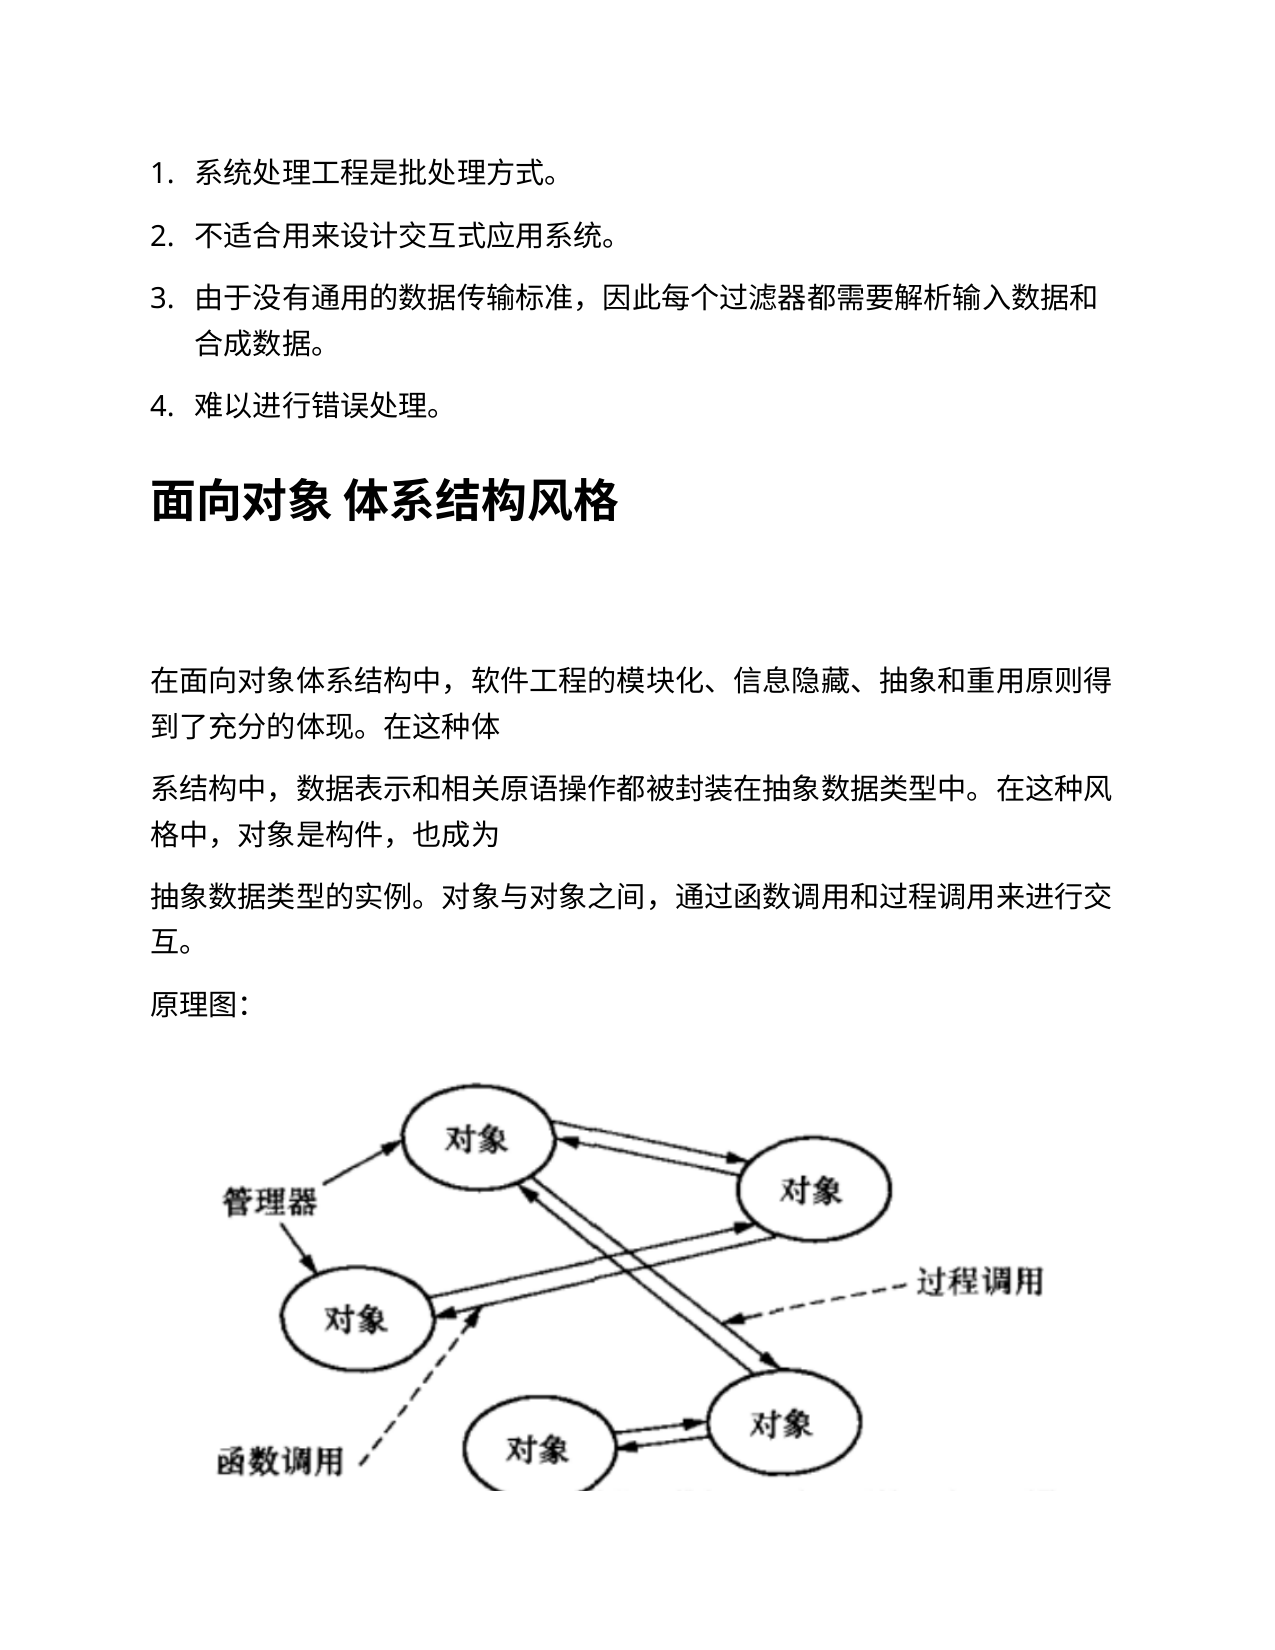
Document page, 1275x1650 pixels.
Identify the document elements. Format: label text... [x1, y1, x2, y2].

picture [150, 1043, 1125, 1491]
list 难以进行错误处理。 [150, 383, 1125, 425]
list 由于没有通用的数据传输标准，因此每个过滤器都需要解析输入数据和合成数据。 [150, 275, 1125, 363]
list 不适合用来设计交互式应用系统。 [150, 212, 1125, 255]
text 抽象数据类型的实例。对象与对象之间，通过函数调用和过程调用来进行交互。 [150, 873, 1125, 961]
text 系结构中，数据表示和相关原语操作都被封装在抽象数据类型中。在这种风格中，对象是构件，也成为 [150, 765, 1125, 853]
subtitle 面向对象 体系结构风格 [150, 464, 1125, 530]
list 系统处理工程是批处理方式。 [150, 150, 1125, 192]
text 在面向对象体系结构中，软件工程的模块化、信息隐藏、抽象和重用原则得到了充分的体现。在这种体 [150, 657, 1125, 745]
text 原理图： [150, 981, 1125, 1023]
